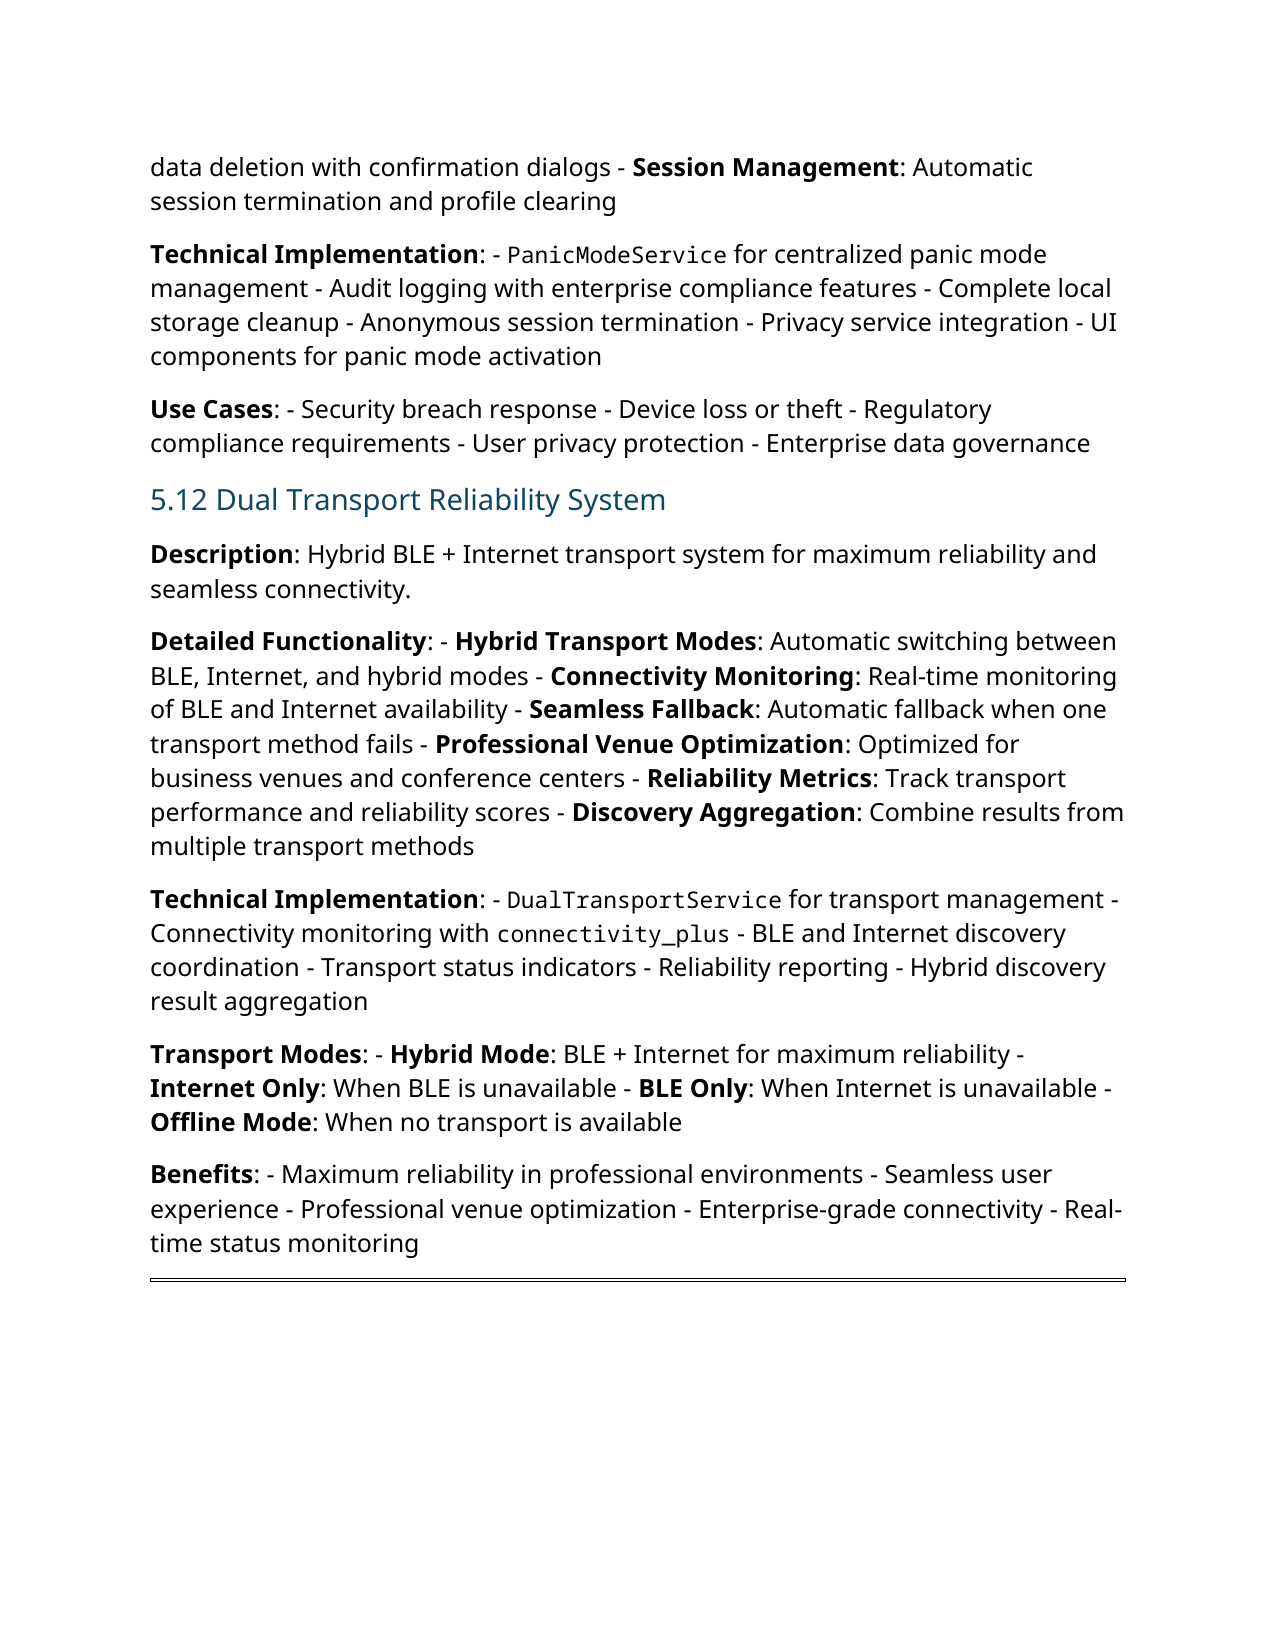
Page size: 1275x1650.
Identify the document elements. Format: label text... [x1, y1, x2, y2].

text Detailed Functionality: - Hybrid Transport Modes: Automatic switching between BLE, Internet, and hybrid modes - Connectivity Monitoring: Real-time monitoring of BLE and Internet availability - Seamless Fallback: Automatic fallback when one transport method fails - Professional Venue Optimization: Optimized for business venues and conference centers - Reliability Metrics: Track transport performance and reliability scores - Discovery Aggregation: Combine results from multiple transport methods [150, 624, 1125, 862]
text Transport Modes: - Hybrid Mode: BLE + Internet for maximum reliability - Internet Only: When BLE is unavailable - BLE Only: When Internet is unavailable - Offline Mode: When no transport is available [150, 1036, 1125, 1138]
text Description: Hybrid BLE + Internet transport system for maximum reliability and seamless connectivity. [150, 537, 1125, 605]
subtitle 5.12 Dual Transport Reliability System [150, 479, 1125, 518]
text Use Cases: - Security breach response - Device loss or theft - Regulatory compliance requirements - User privacy protection - Enterprise data governance [150, 392, 1125, 460]
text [150, 150, 1125, 218]
text Technical Implementation: - DualTransportService for transport management - Connectivity monitoring with connectivity_plus - BLE and Internet discovery coordination - Transport status indicators - Reliability reporting - Hybrid discovery result aggregation [150, 881, 1125, 1017]
text Benefits: - Maximum reliability in professional environments - Seamless user experience - Professional venue optimization - Enterprise-grade connectivity - Real-time status monitoring [150, 1157, 1125, 1259]
text Technical Implementation: - PanicModeService for centralized panic mode management - Audit logging with enterprise compliance features - Complete local storage cleanup - Anonymous session termination - Privacy service integration - UI components for panic mode activation [150, 237, 1125, 373]
